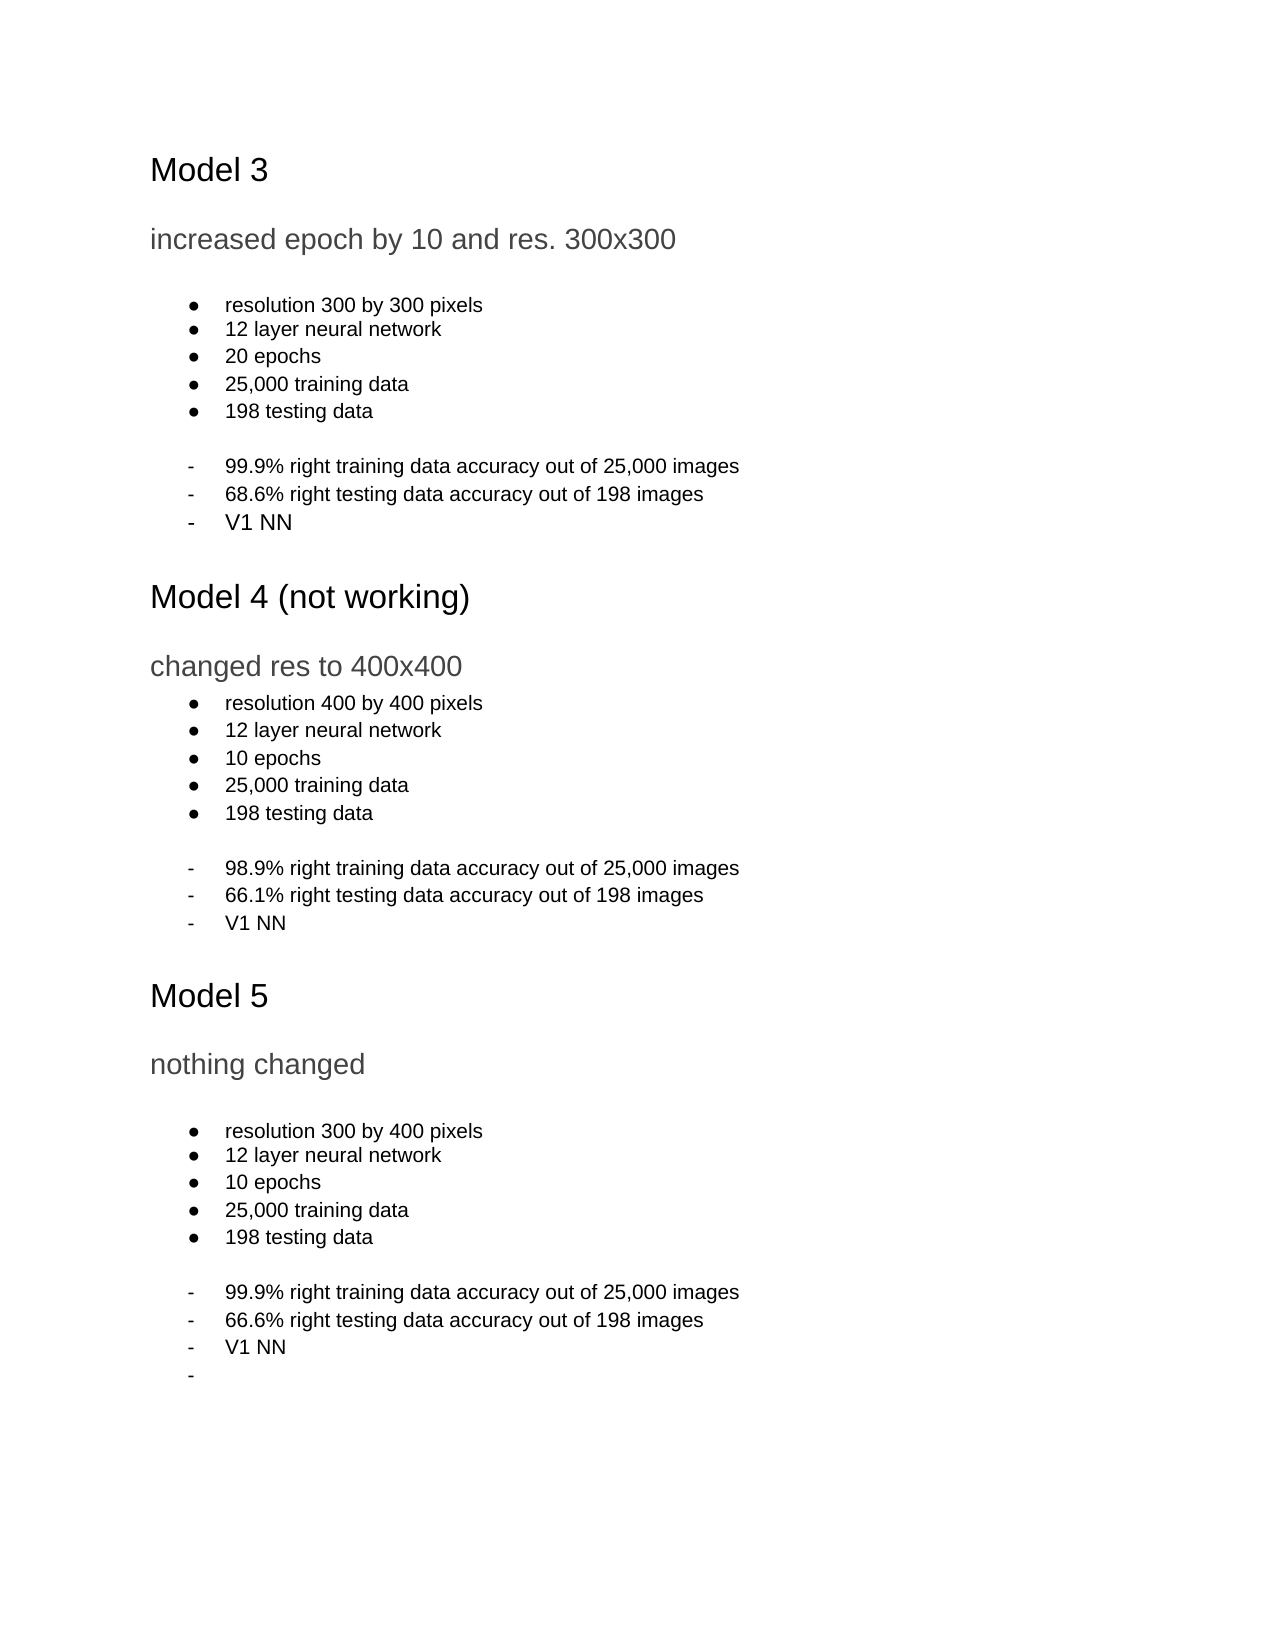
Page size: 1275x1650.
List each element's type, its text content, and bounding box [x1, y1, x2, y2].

list 98.9% right training data accuracy out of 25,000 images [187, 856, 1125, 879]
list 20 epochs [187, 344, 1125, 368]
subtitle nothing changed [150, 1047, 1125, 1081]
list 99.9% right training data accuracy out of 25,000 images [187, 1280, 1125, 1304]
list 198 testing data [187, 399, 1125, 423]
list 10 epochs [187, 1170, 1125, 1194]
subtitle Model 4 (not working) [150, 577, 1125, 615]
list 198 testing data [187, 801, 1125, 824]
subtitle Model 3 [150, 150, 1125, 188]
list 68.6% right testing data accuracy out of 198 images [187, 482, 1125, 506]
list V1 NN [187, 1335, 1125, 1359]
subtitle resolution 300 by 300 pixels [187, 293, 1125, 317]
subtitle changed res to 400x400 [150, 649, 1125, 682]
list V1 NN [187, 911, 1125, 934]
subtitle resolution 300 by 400 pixels [187, 1118, 1125, 1142]
subtitle Model 5 [150, 976, 1125, 1014]
list 25,000 training data [187, 372, 1125, 396]
list 99.9% right training data accuracy out of 25,000 images [187, 454, 1125, 478]
list 198 testing data [187, 1225, 1125, 1249]
list 25,000 training data [187, 773, 1125, 797]
list 12 layer neural network [187, 1142, 1125, 1166]
list V1 NN [187, 509, 1125, 536]
list 25,000 training data [187, 1197, 1125, 1221]
subtitle increased epoch by 10 and res. 300x300 [150, 222, 1125, 255]
list 10 epochs [187, 746, 1125, 769]
list resolution 400 by 400 pixels [187, 691, 1125, 714]
list 12 layer neural network [187, 718, 1125, 742]
list 12 layer neural network [187, 317, 1125, 341]
list 66.1% right testing data accuracy out of 198 images [187, 883, 1125, 907]
list 66.6% right testing data accuracy out of 198 images [187, 1307, 1125, 1331]
